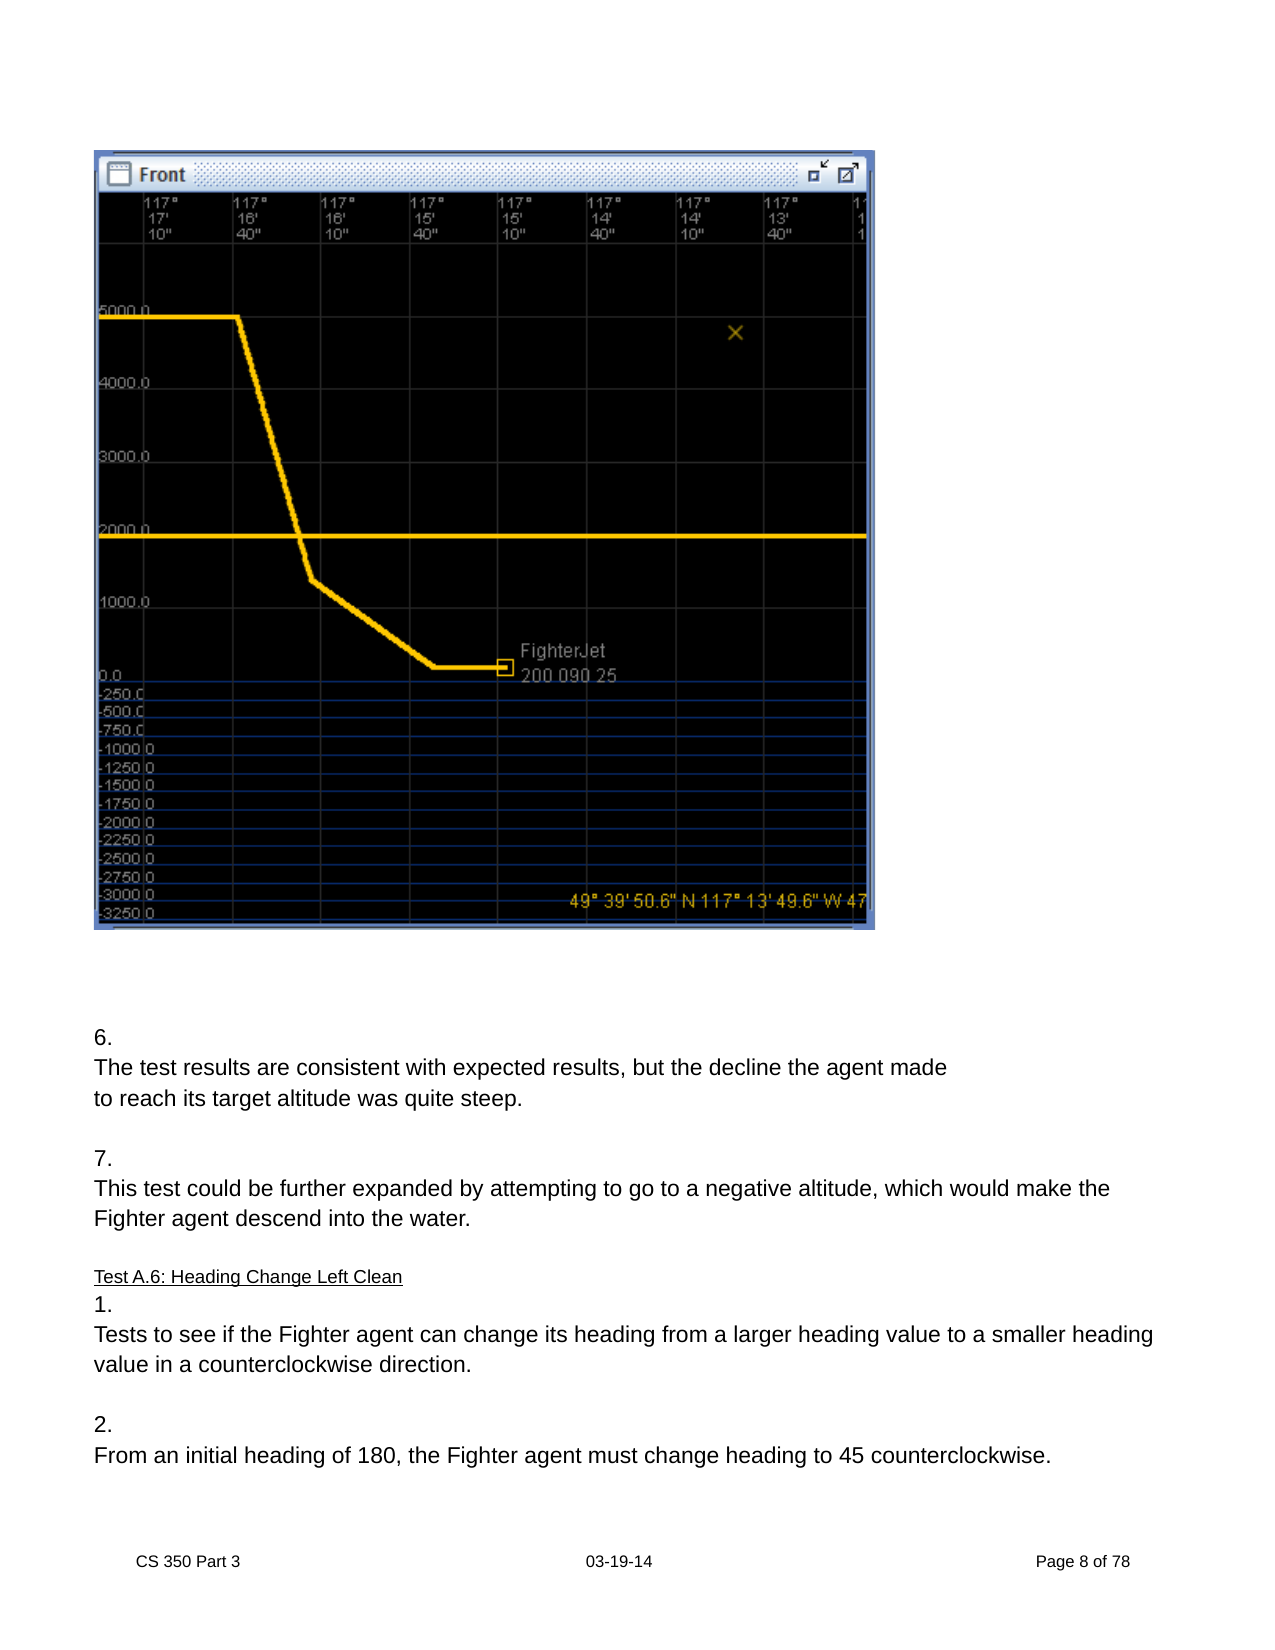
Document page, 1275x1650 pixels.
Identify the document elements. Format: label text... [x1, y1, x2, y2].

text The test results are consistent with expected results, but the decline the agent made [94, 1054, 1172, 1081]
text 6. [94, 1024, 1172, 1051]
text From an initial heading of 180, the Fighter agent must change heading to 45 counterclockwise. [94, 1442, 1172, 1468]
text This test could be further expanded by attempting to go to a negative altitude, which would make the Fighter agent descend into the water. [94, 1175, 1172, 1232]
text to reach its target altitude was quite steep. [94, 1084, 1172, 1111]
text Test A.6: Heading Change Left Clean [94, 1266, 1172, 1287]
text 7. [94, 1145, 1172, 1171]
text 2. [94, 1411, 1172, 1438]
text Tests to see if the Fighter agent can change its heading from a larger heading value to a smaller heading value in a counterclockwise direction. [94, 1321, 1172, 1377]
picture [93, 150, 876, 930]
text 1. [94, 1291, 1172, 1317]
